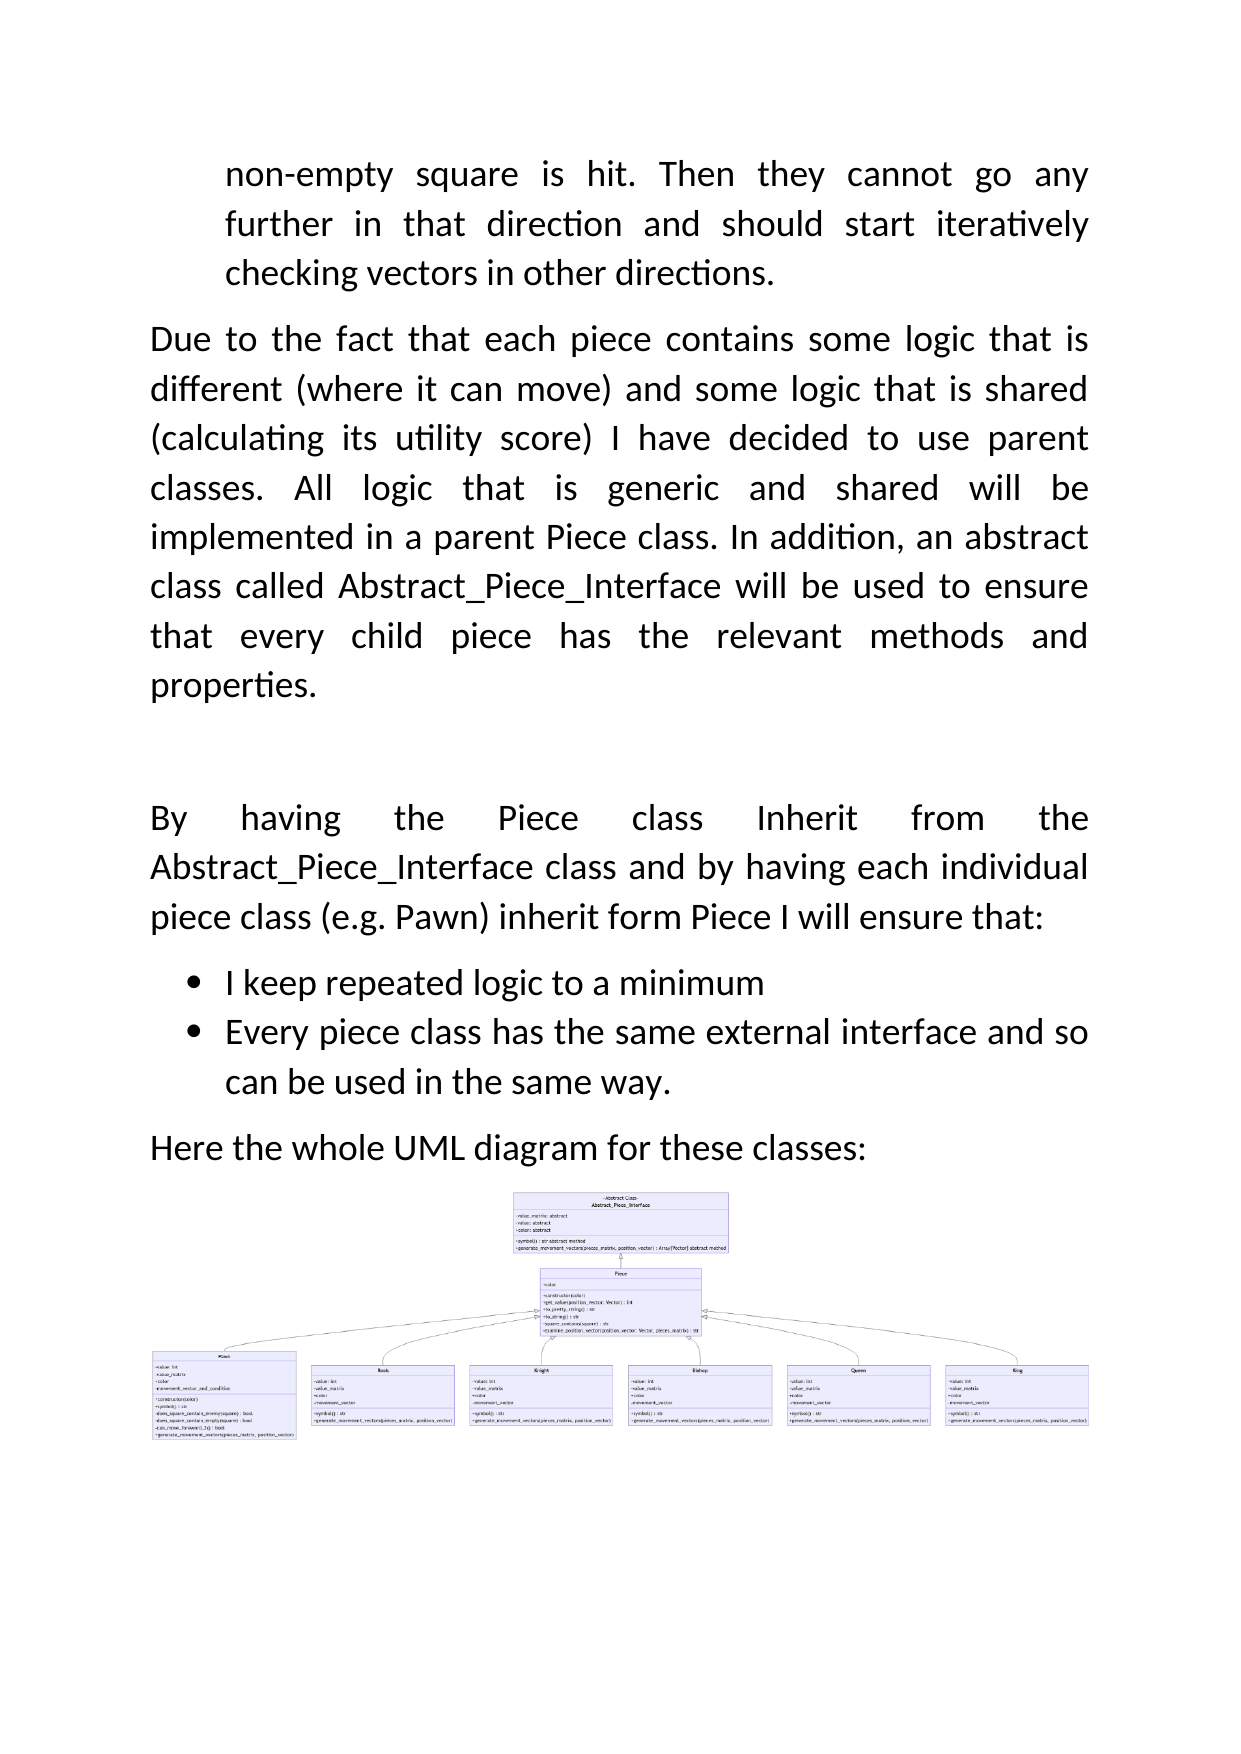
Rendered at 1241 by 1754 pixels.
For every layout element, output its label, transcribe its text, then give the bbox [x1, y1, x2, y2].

text By having the Piece class Inherit from the Abstract_Piece_Interface class and by having each individual piece class (e.g. Pawn) inherit form Piece I will ensure that: [150, 794, 1090, 938]
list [187, 150, 1090, 295]
picture [150, 1190, 1091, 1442]
text Here the whole UML diagram for these classes: [150, 1124, 1090, 1170]
text Due to the fact that each piece contains some logic that is different (where it can move) and some logic that is shared (calculating its utility score) I have decided to use parent classes. All logic that is generic and shared will be implemented in a parent Piece class. In addition, an abstract class called Abstract_Piece_Interface will be used to ensure that every child piece has the relevant methods and properties. [150, 315, 1090, 707]
list I keep repeated logic to a minimum [187, 959, 1090, 1005]
list Every piece class has the same external interface and so can be used in the same way. [187, 1008, 1090, 1104]
